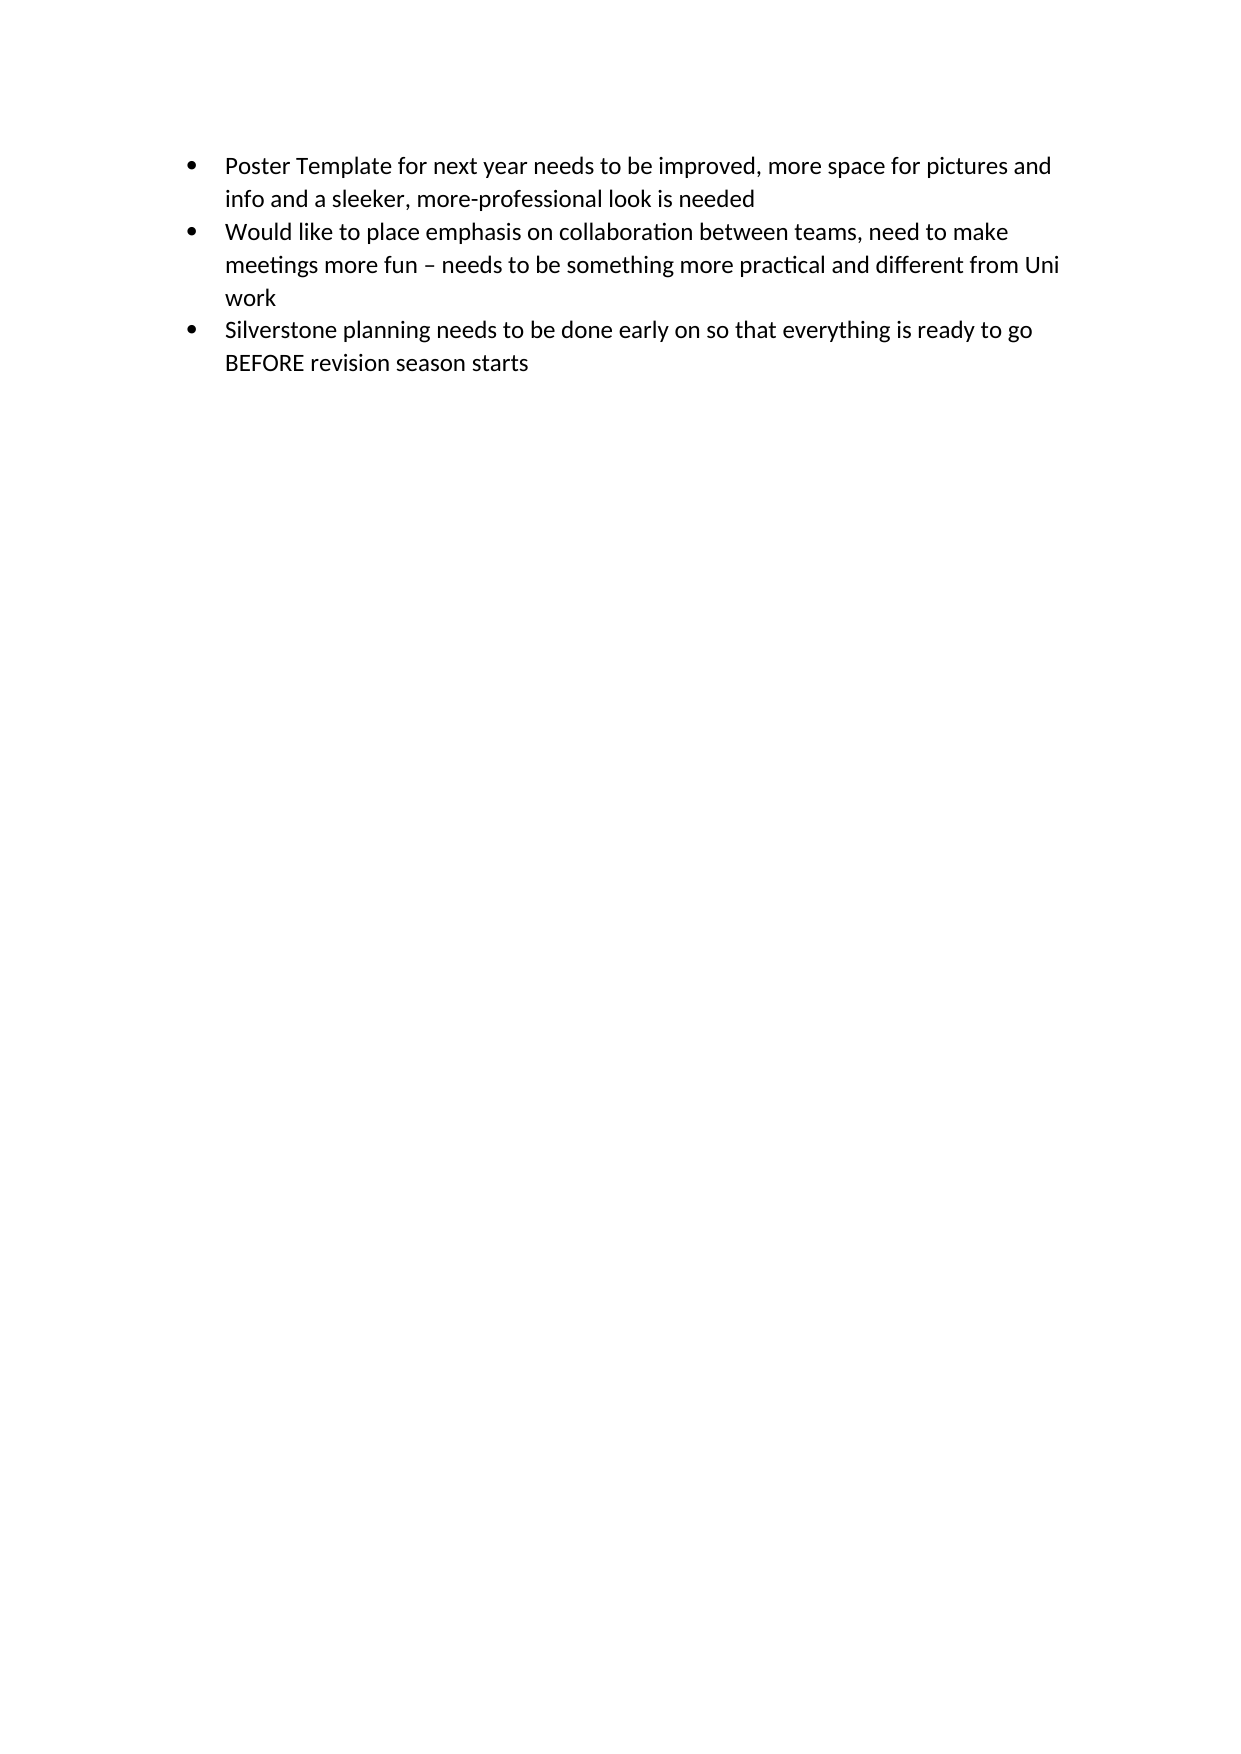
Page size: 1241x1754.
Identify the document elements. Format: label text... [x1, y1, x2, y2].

list Poster Template for next year needs to be improved, more space for pictures and info and a sleeker, more-professional look is needed [187, 150, 1090, 213]
list Silverstone planning needs to be done early on so that everything is ready to go BEFORE revision season starts [187, 314, 1090, 378]
list Would like to place emphasis on collaboration between teams, need to make meetings more fun – needs to be something more practical and different from Uni work [187, 216, 1090, 312]
